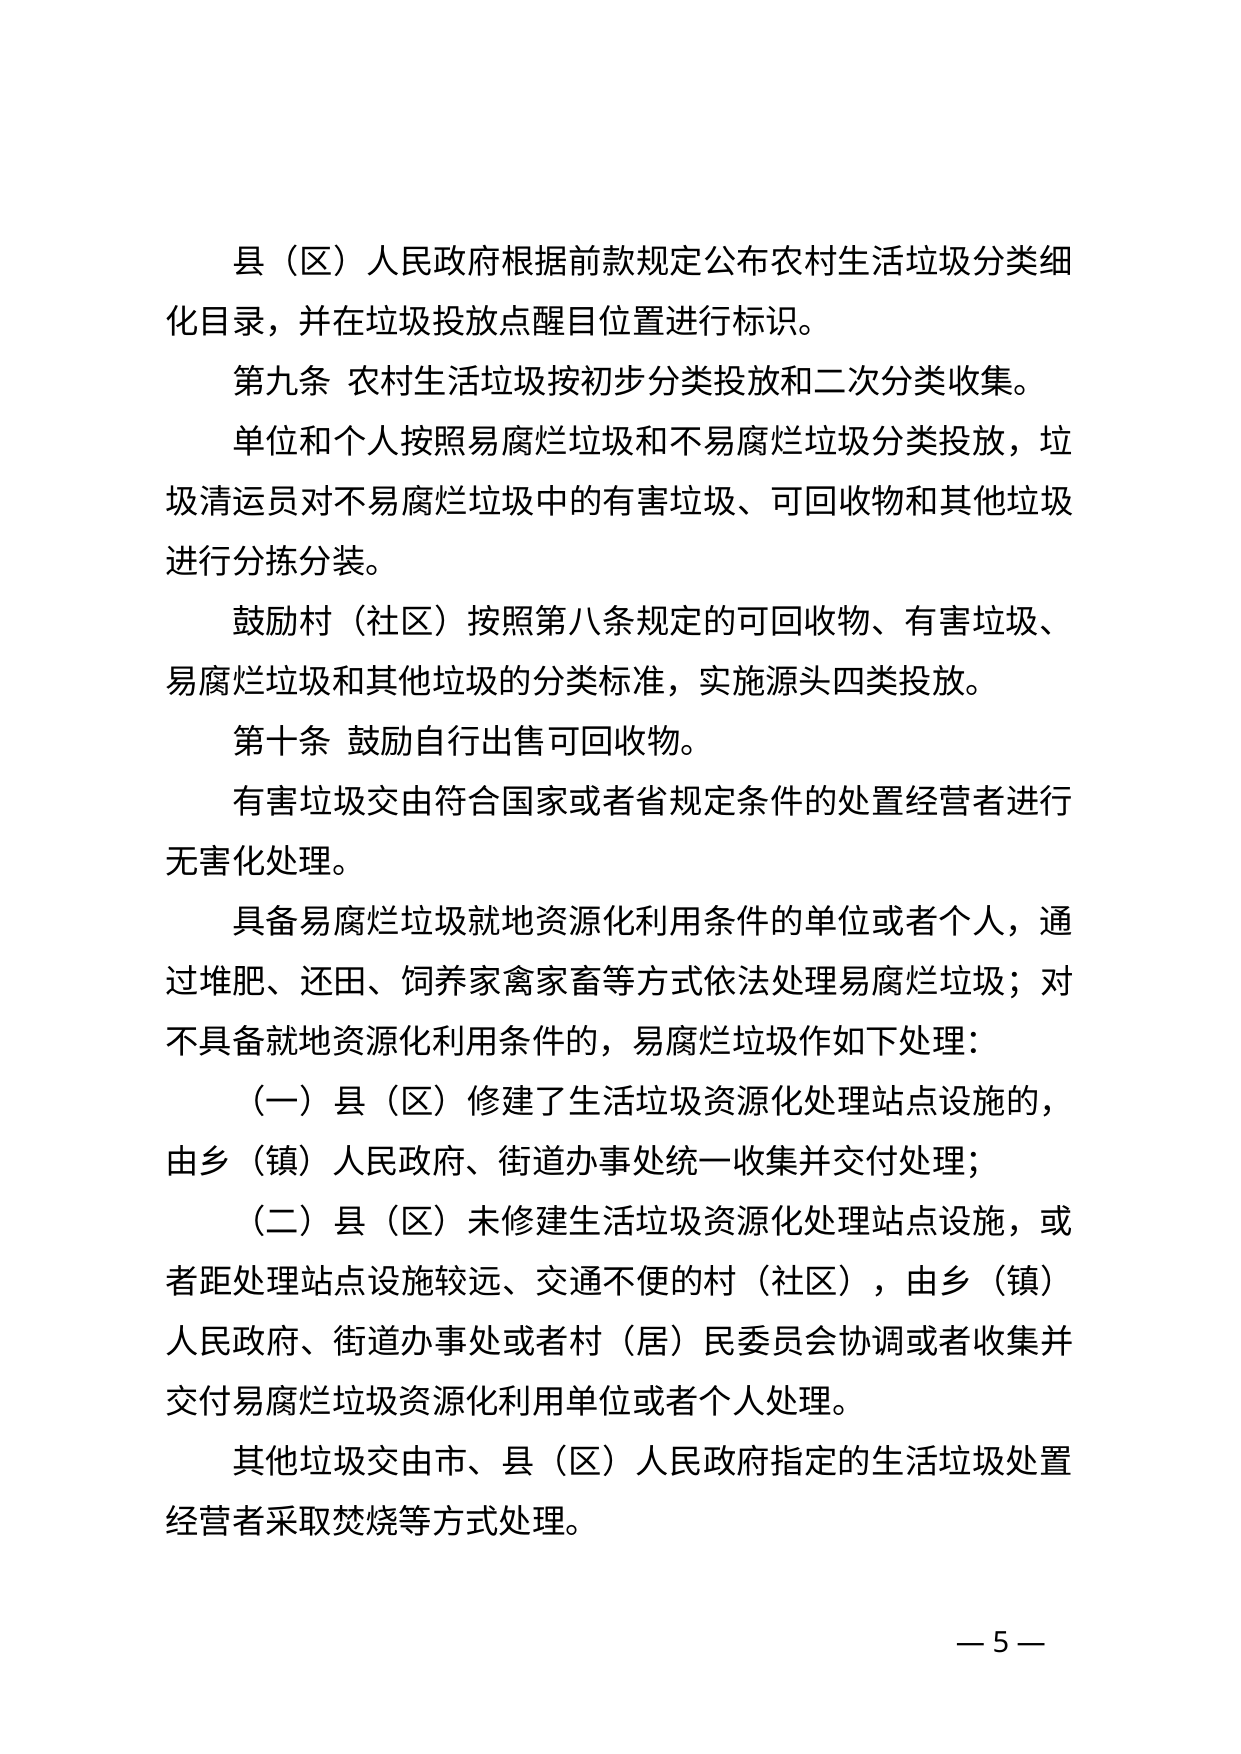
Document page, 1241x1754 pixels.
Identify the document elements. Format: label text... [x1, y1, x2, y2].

text 其他垃圾交由市、县（区）人民政府指定的生活垃圾处置经营者采取焚烧等方式处理。 [165, 1426, 1075, 1546]
text 单位和个人按照易腐烂垃圾和不易腐烂垃圾分类投放，垃圾清运员对不易腐烂垃圾中的有害垃圾、可回收物和其他垃圾进行分拣分装。 [165, 406, 1075, 586]
text 县（区）人民政府根据前款规定公布农村生活垃圾分类细化目录，并在垃圾投放点醒目位置进行标识。 [165, 226, 1075, 346]
text （二）县（区）未修建生活垃圾资源化处理站点设施，或者距处理站点设施较远、交通不便的村（社区），由乡（镇）人民政府、街道办事处或者村（居）民委员会协调或者收集并交付易腐烂垃圾资源化利用单位或者个人处理。 [165, 1186, 1075, 1426]
text 鼓励村（社区）按照第八条规定的可回收物、有害垃圾、易腐烂垃圾和其他垃圾的分类标准，实施源头四类投放。 [165, 586, 1075, 706]
text 具备易腐烂垃圾就地资源化利用条件的单位或者个人，通过堆肥、还田、饲养家禽家畜等方式依法处理易腐烂垃圾；对不具备就地资源化利用条件的，易腐烂垃圾作如下处理： [165, 886, 1075, 1066]
text 第九条 农村生活垃圾按初步分类投放和二次分类收集。 [165, 346, 1075, 406]
text 第十条 鼓励自行出售可回收物。 [165, 706, 1075, 766]
text 有害垃圾交由符合国家或者省规定条件的处置经营者进行无害化处理。 [165, 766, 1075, 886]
text （一）县（区）修建了生活垃圾资源化处理站点设施的，由乡（镇）人民政府、街道办事处统一收集并交付处理； [165, 1066, 1075, 1186]
